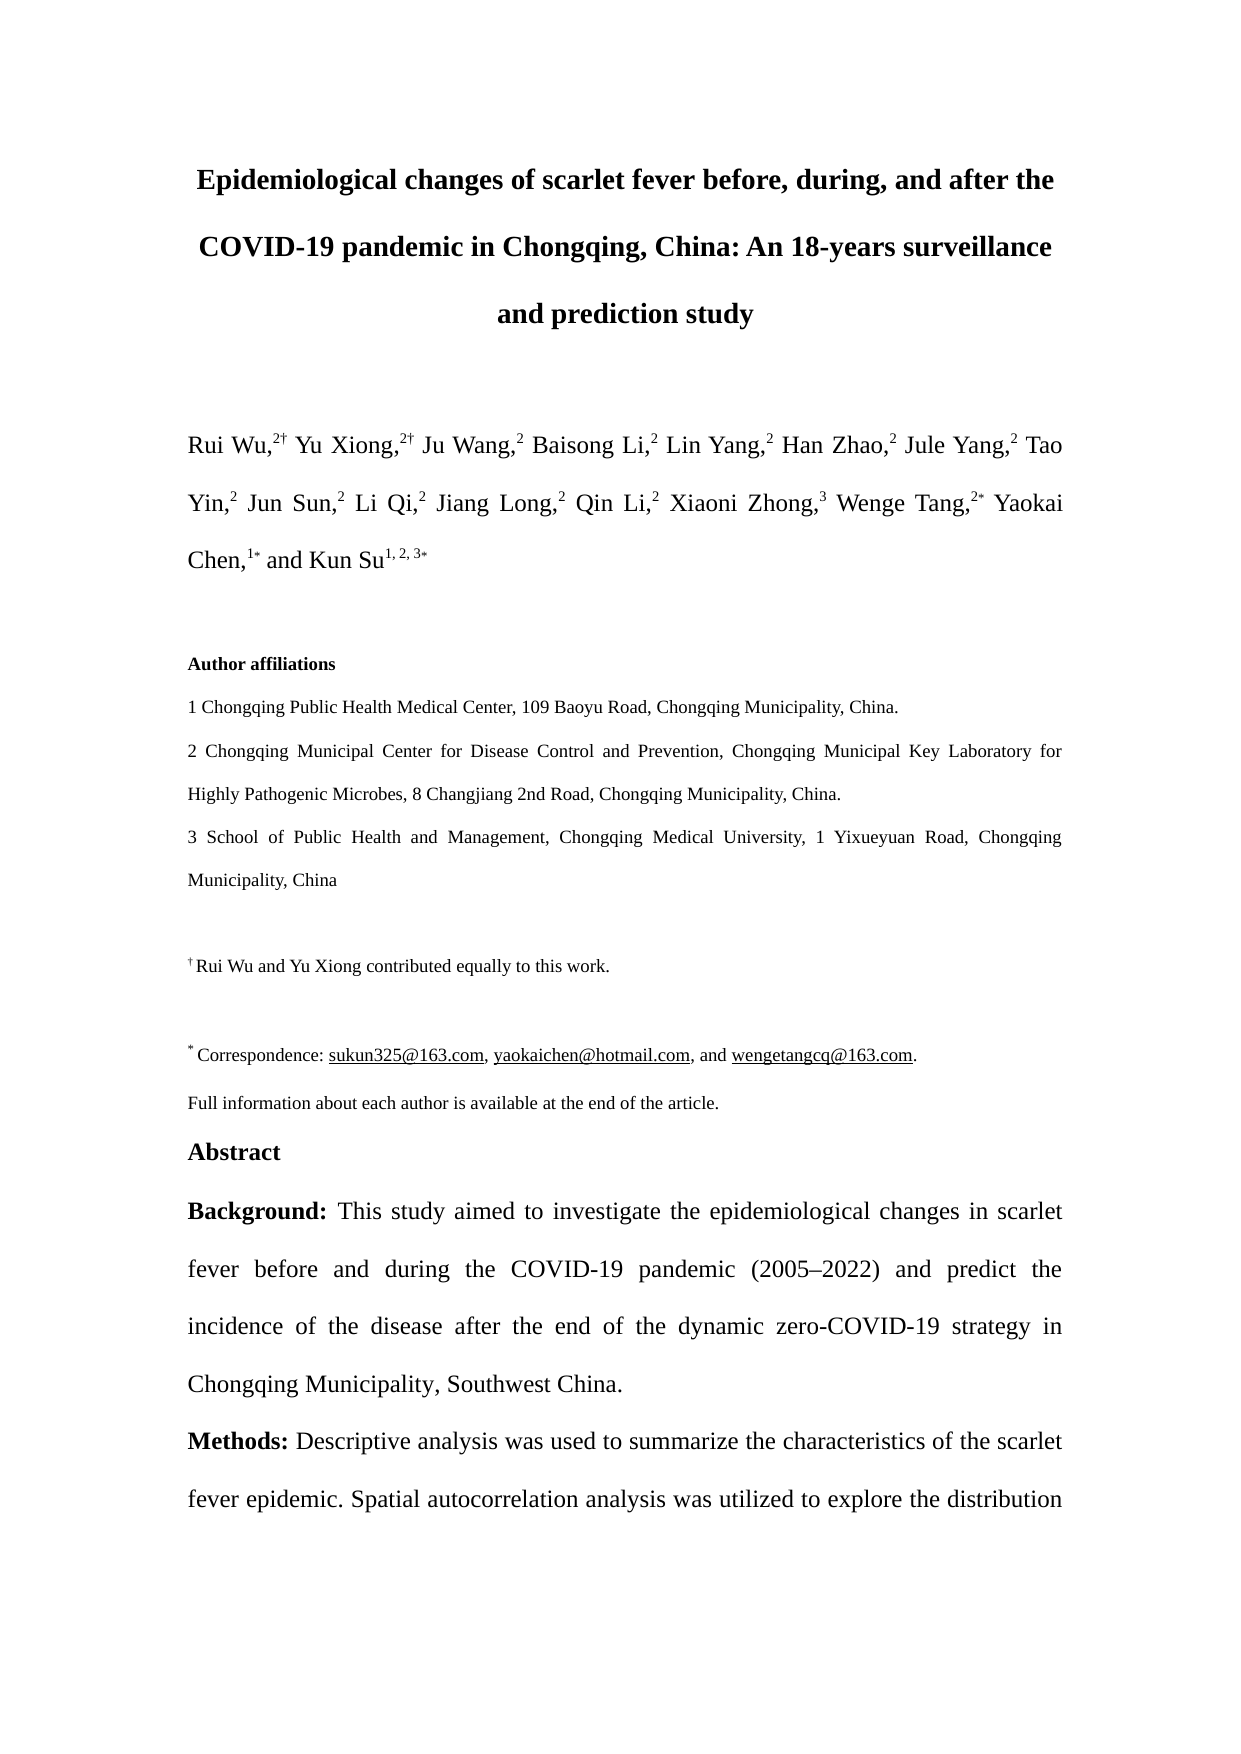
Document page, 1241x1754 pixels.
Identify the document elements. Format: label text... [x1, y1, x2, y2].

text 3 School of Public Health and Management, Chongqing Medical University, 1 Yixueyuan Road, Chongqing Municipality, China [187, 826, 1063, 890]
text Full information about each author is available at the end of the article. [187, 1092, 1063, 1113]
text Author affiliations [187, 653, 1063, 675]
text † Rui Wu and Yu Xiong contributed equally to this work. [187, 955, 1063, 977]
text 1 Chongqing Public Health Medical Center, 109 Baoyu Road, Chongqing Municipality, China. [187, 696, 1063, 718]
text Background: This study aimed to investigate the epidemiological changes in scarlet fever before and during the COVID-19 pandemic (2005–2022) and predict the incidence of the disease after the end of the dynamic zero-COVID-19 strategy in Chongqing Municipality, Southwest China. [187, 1196, 1063, 1397]
text * Correspondence: sukun325@163.com, yaokaichen@hotmail.com, and wengetangcq@163.com. [187, 1041, 1063, 1067]
text Epidemiological changes of scarlet fever before, during, and after the COVID-19 pandemic in Chongqing, China: An 18-years surveillance and prediction study [187, 162, 1063, 330]
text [187, 1426, 1063, 1512]
text 2 Chongqing Municipal Center for Disease Control and Prevention, Chongqing Municipal Key Laboratory for Highly Pathogenic Microbes, 8 Changjiang 2nd Road, Chongqing Municipality, China. [187, 739, 1063, 804]
text Rui Wu,2† Yu Xiong,2† Ju Wang,2 Baisong Li,2 Lin Yang,2 Han Zhao,2 Jule Yang,2 Tao Yin,2 Jun Sun,2 Li Qi,2 Jiang Long,2 Qin Li,2 Xiaoni Zhong,3 Wenge Tang,2* Yaokai Chen,1* and Kun Su1, 2, 3* [187, 430, 1063, 574]
text Abstract [187, 1135, 1063, 1167]
